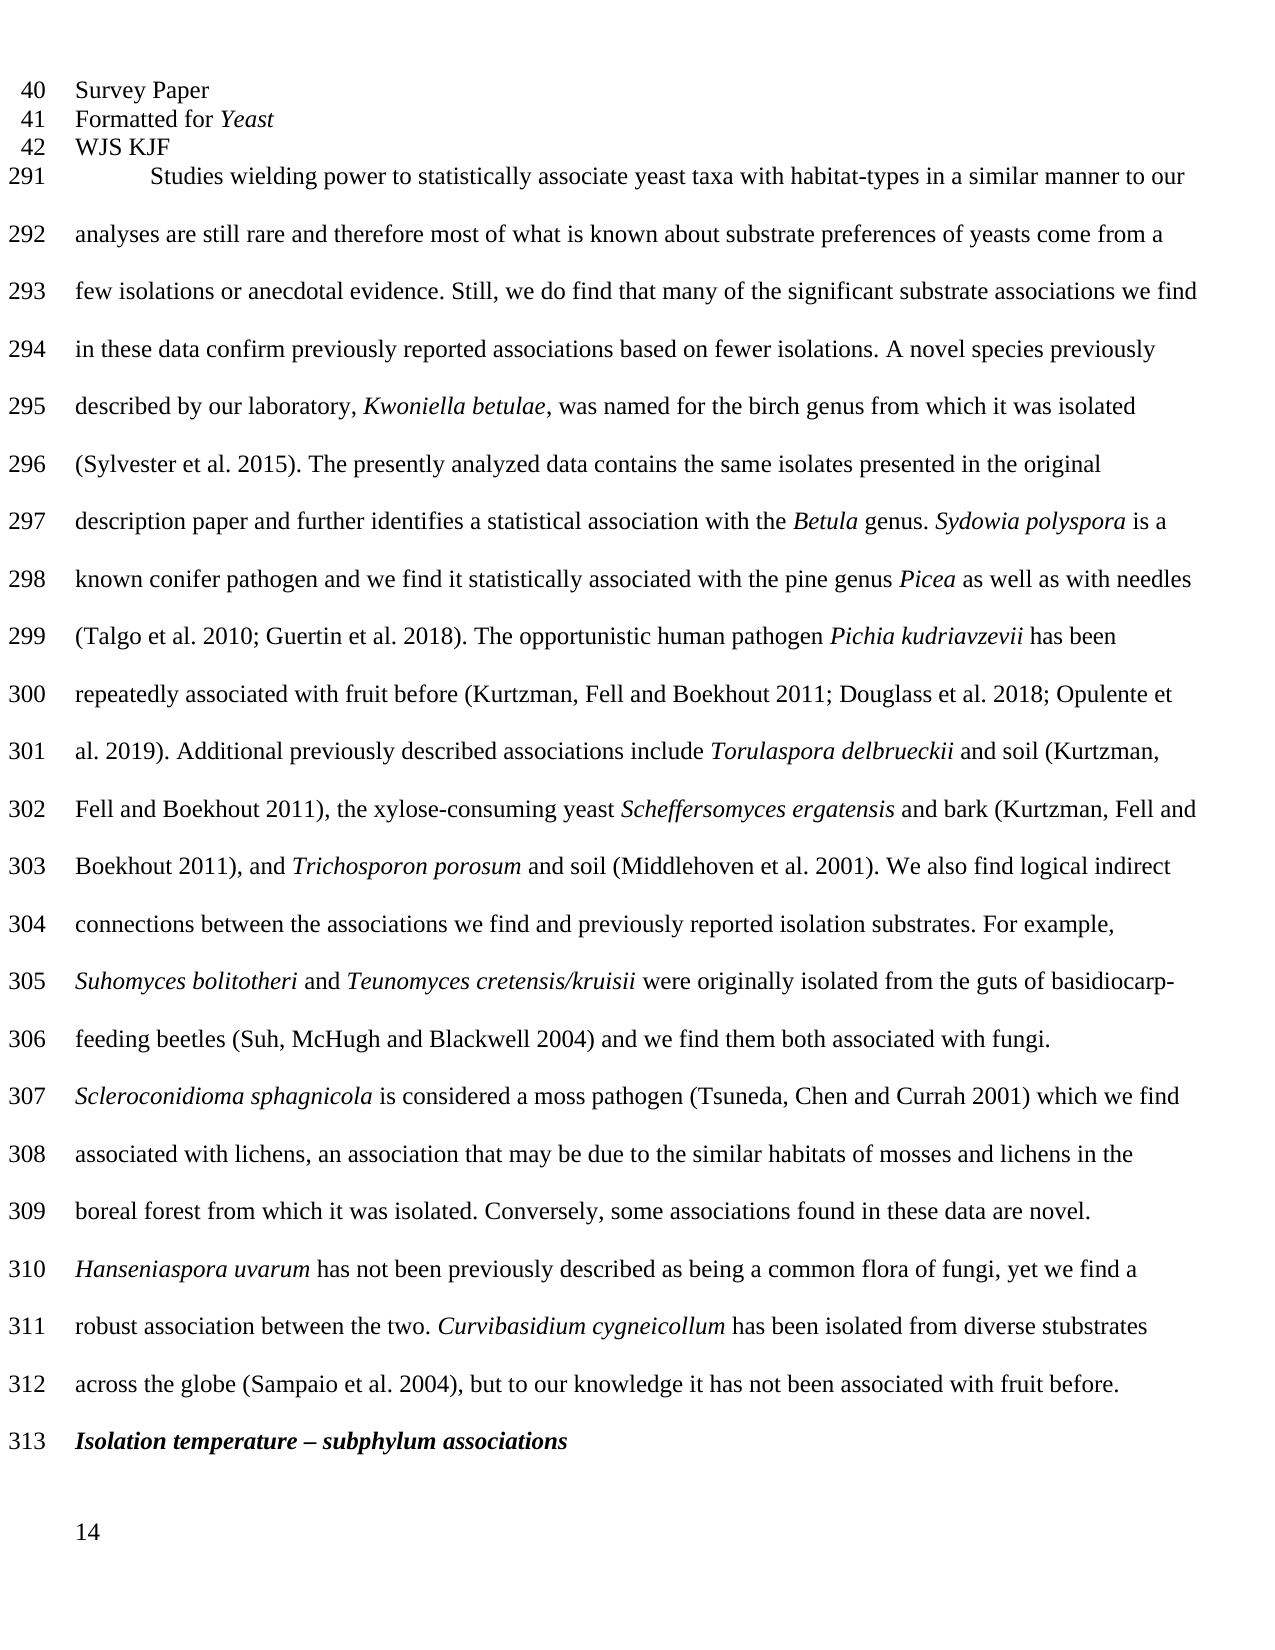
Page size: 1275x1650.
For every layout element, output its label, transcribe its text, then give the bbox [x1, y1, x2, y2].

text Isolation temperature – subphylum associations [75, 1426, 1200, 1455]
text Studies wielding power to statistically associate yeast taxa with habitat-types in a similar manner to our analyses are still rare and therefore most of what is known about substrate preferences of yeasts come from a few isolations or anecdotal evidence. Still, we do find that many of the significant substrate associations we find in these data confirm previously reported associations based on fewer isolations. A novel species previously described by our laboratory, Kwoniella betulae, was named for the birch genus from which it was isolated (Sylvester et al. 2015). The presently analyzed data contains the same isolates presented in the original description paper and further identifies a statistical association with the Betula genus. Sydowia polyspora is a known conifer pathogen and we find it statistically associated with the pine genus Picea as well as with needles (Talgo et al. 2010; Guertin et al. 2018). The opportunistic human pathogen Pichia kudriavzevii has been repeatedly associated with fruit before (Kurtzman, Fell and Boekhout 2011; Douglass et al. 2018; Opulente et al. 2019). Additional previously described associations include Torulaspora delbrueckii and soil (Kurtzman, Fell and Boekhout 2011), the xylose-consuming yeast Scheffersomyces ergatensis and bark (Kurtzman, Fell and Boekhout 2011), and Trichosporon porosum and soil (Middlehoven et al. 2001). We also find logical indirect connections between the associations we find and previously reported isolation substrates. For example, Suhomyces bolitotheri and Teunomyces cretensis/kruisii were originally isolated from the guts of basidiocarp-feeding beetles (Suh, McHugh and Blackwell 2004) and we find them both associated with fungi. Scleroconidioma sphagnicola is considered a moss pathogen (Tsuneda, Chen and Currah 2001) which we find associated with lichens, an association that may be due to the similar habitats of mosses and lichens in the boreal forest from which it was isolated. Conversely, some associations found in these data are novel. Hanseniaspora uvarum has not been previously described as being a common flora of fungi, yet we find a robust association between the two. Curvibasidium cygneicollum has been isolated from diverse stubstrates across the globe (Sampaio et al. 2004), but to our knowledge it has not been associated with fruit before. [75, 161, 1200, 1397]
